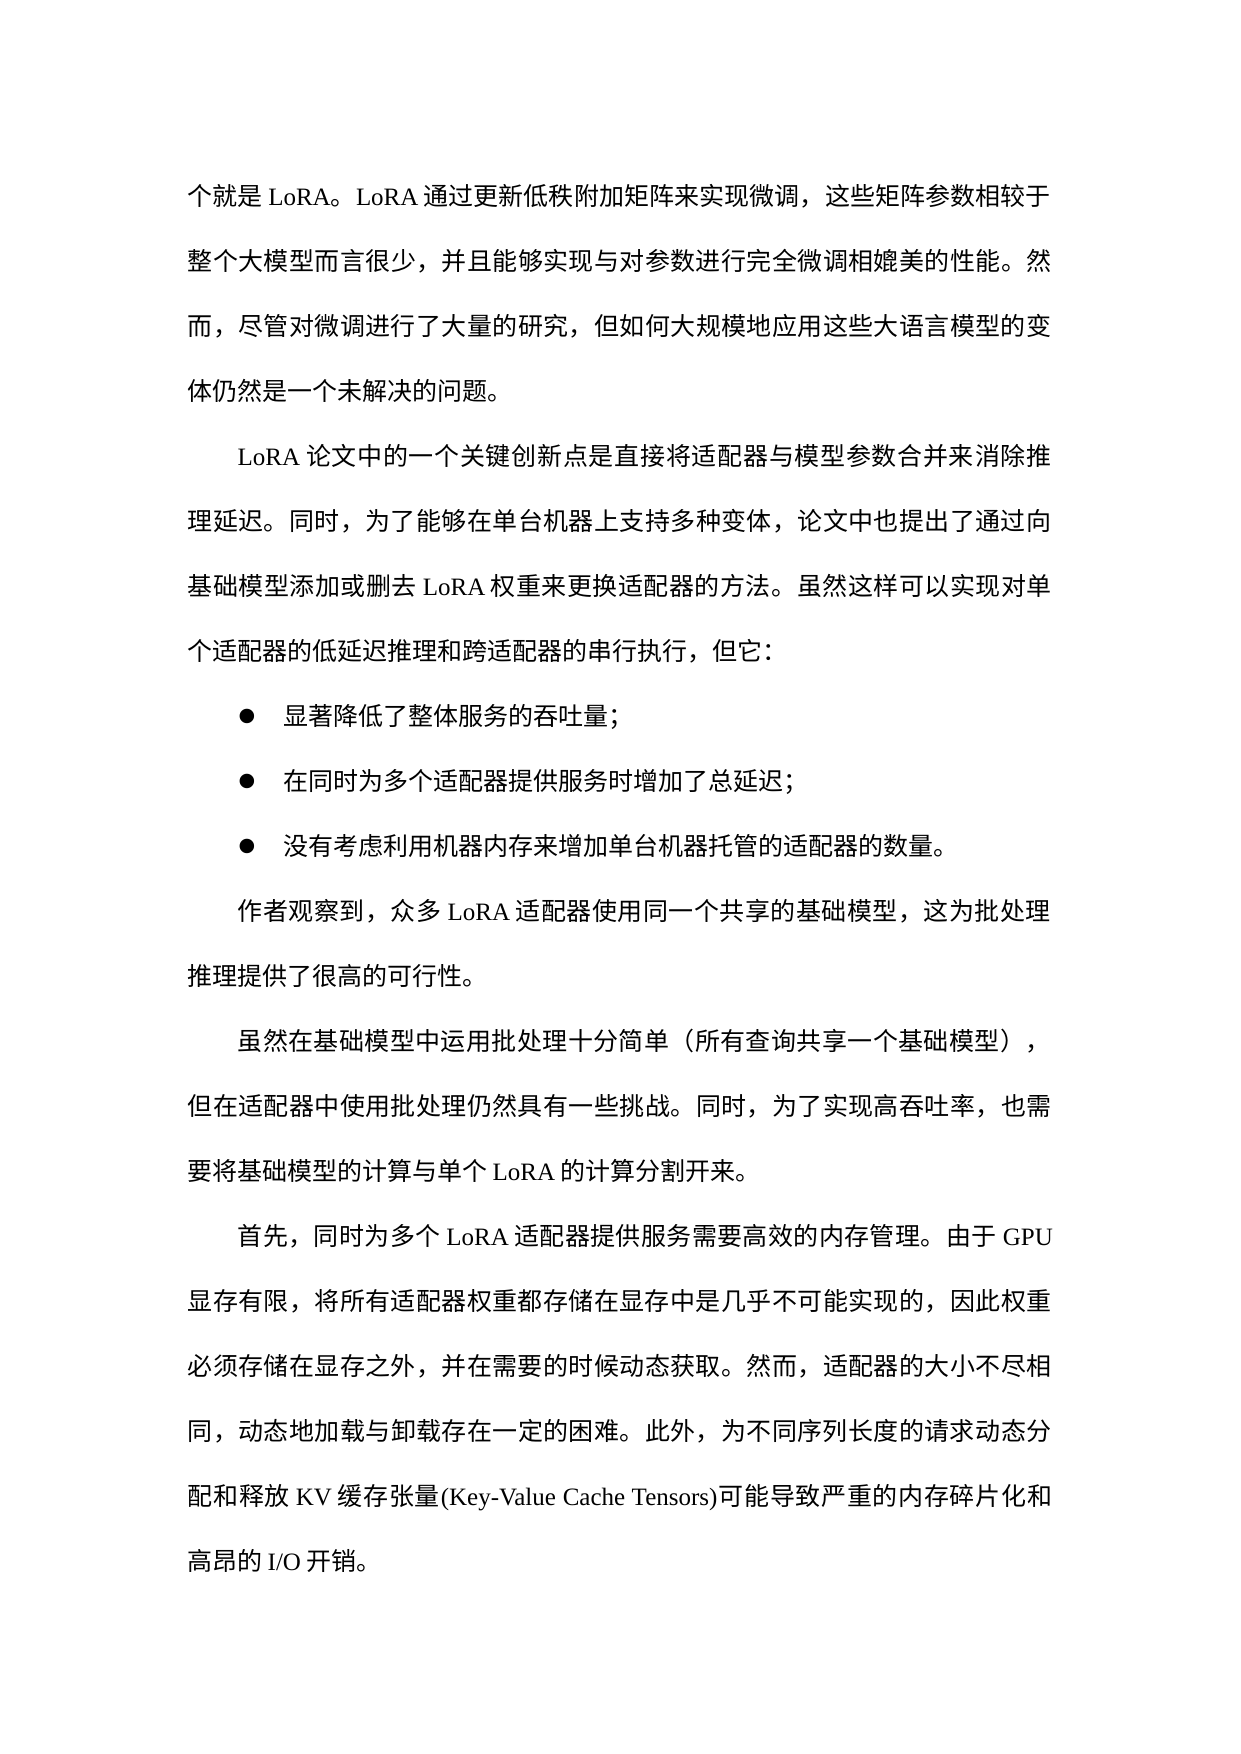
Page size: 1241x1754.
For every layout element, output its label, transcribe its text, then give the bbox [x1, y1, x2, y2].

text 虽然在基础模型中运用批处理十分简单（所有查询共享一个基础模型），但在适配器中使用批处理仍然具有一些挑战。同时，为了实现高吞吐率，也需要将基础模型的计算与单个LoRA的计算分割开来。 [187, 1007, 1053, 1202]
list 没有考虑利用机器内存来增加单台机器托管的适配器的数量。 [237, 812, 1053, 877]
list 显著降低了整体服务的吞吐量； [237, 682, 1053, 747]
text 作者观察到，众多LoRA适配器使用同一个共享的基础模型，这为批处理推理提供了很高的可行性。 [187, 877, 1053, 1007]
text LoRA论文中的一个关键创新点是直接将适配器与模型参数合并来消除推理延迟。同时，为了能够在单台机器上支持多种变体，论文中也提出了通过向基础模型添加或删去LoRA权重来更换适配器的方法。虽然这样可以实现对单个适配器的低延迟推理和跨适配器的串行执行，但它： [187, 422, 1053, 682]
list 在同时为多个适配器提供服务时增加了总延迟； [237, 747, 1053, 812]
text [187, 162, 1053, 422]
text 首先，同时为多个LoRA适配器提供服务需要高效的内存管理。由于GPU显存有限，将所有适配器权重都存储在显存中是几乎不可能实现的，因此权重必须存储在显存之外，并在需要的时候动态获取。然而，适配器的大小不尽相同，动态地加载与卸载存在一定的困难。此外，为不同序列长度的请求动态分配和释放KV缓存张量(Key-Value Cache Tensors)可能导致严重的内存碎片化和高昂的I/O开销。 [187, 1202, 1053, 1592]
